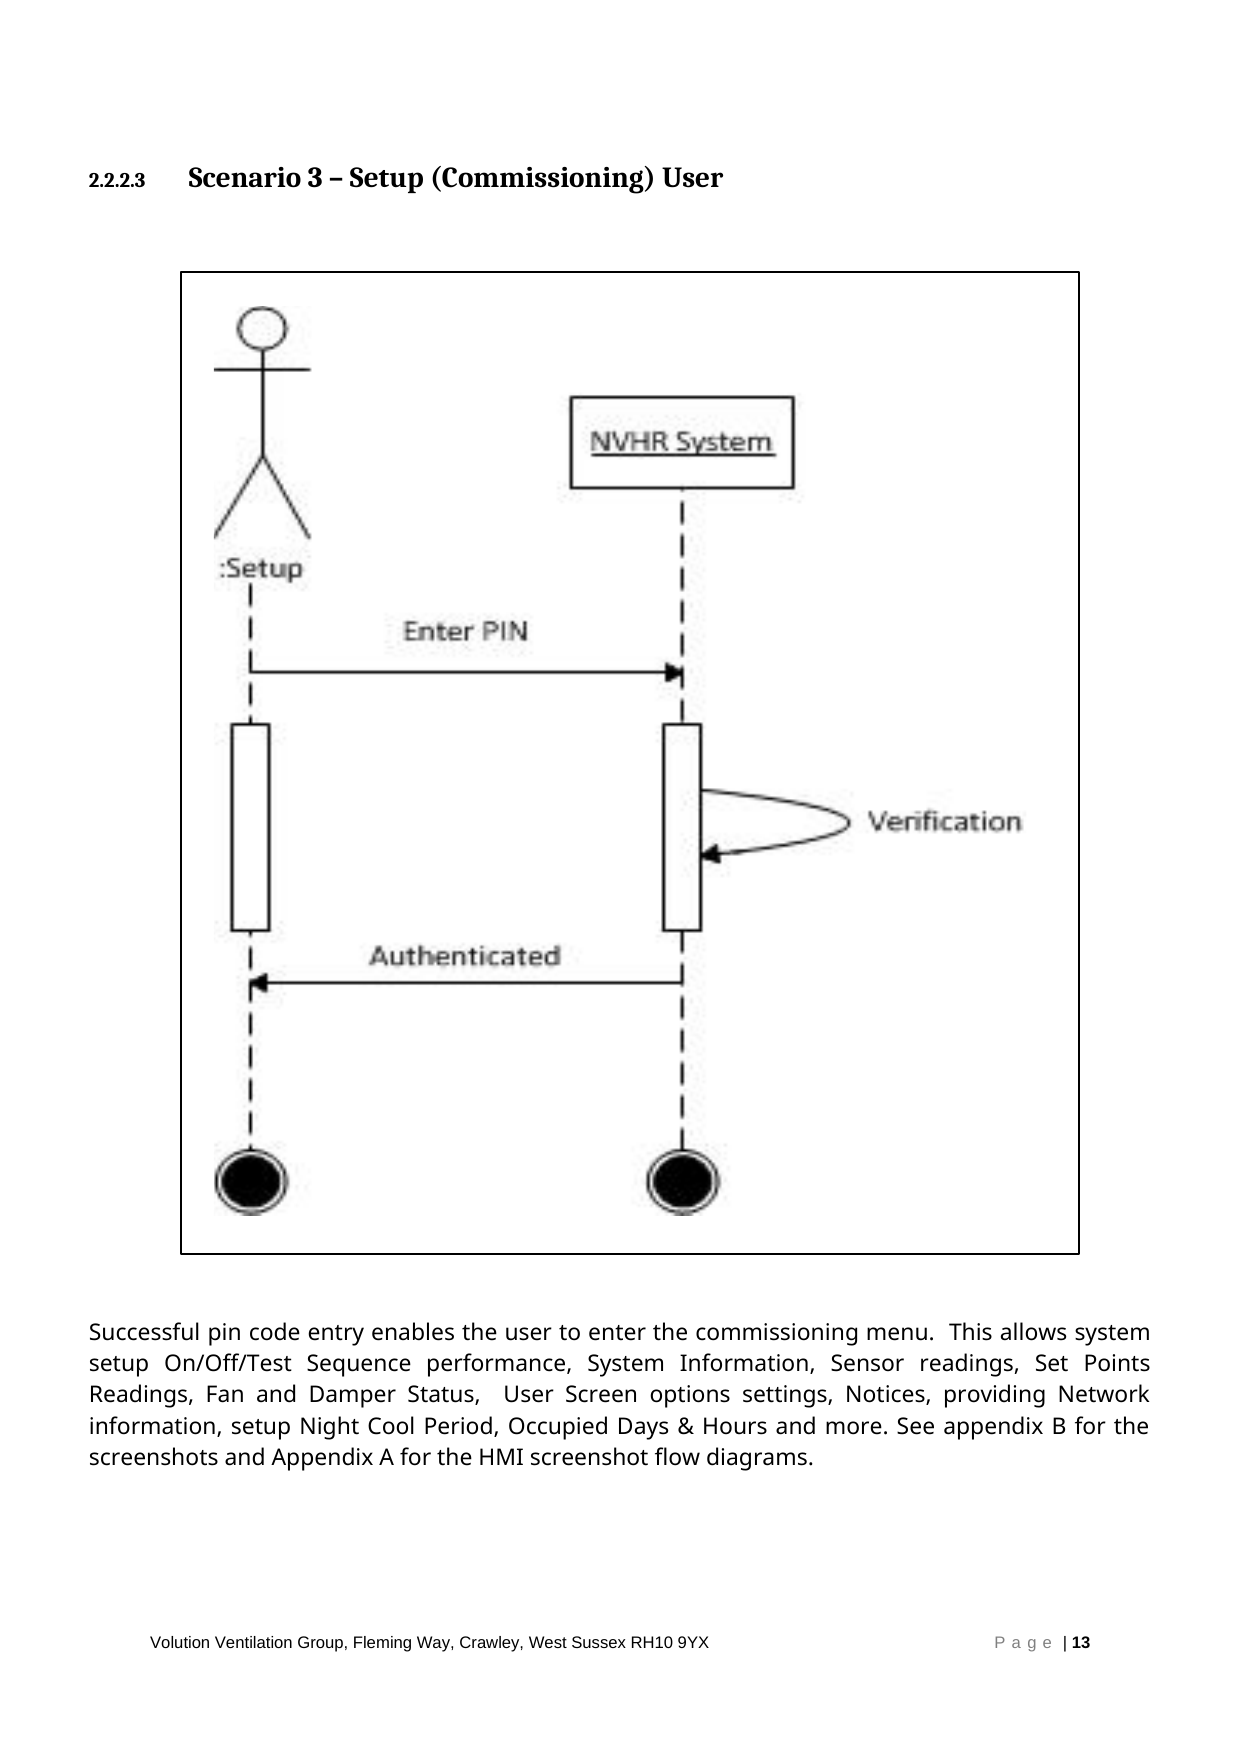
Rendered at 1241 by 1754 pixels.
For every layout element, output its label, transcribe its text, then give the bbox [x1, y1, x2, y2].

text Successful pin code entry enables the user to enter the commissioning menu. This allows system setup On/Off/Test Sequence performance, System Information, Sensor readings, Set Points Readings, Fan and Damper Status, User Screen options settings, Notices, providing Network information, setup Night Cool Period, Occupied Days & Hours and more. See appendix B for the screenshots and Appendix A for the HMI screenshot flow diagrams. [89, 1316, 1152, 1472]
picture [213, 306, 1027, 1216]
subtitle Scenario 3 – Setup (Commissioning) User [89, 162, 1152, 195]
